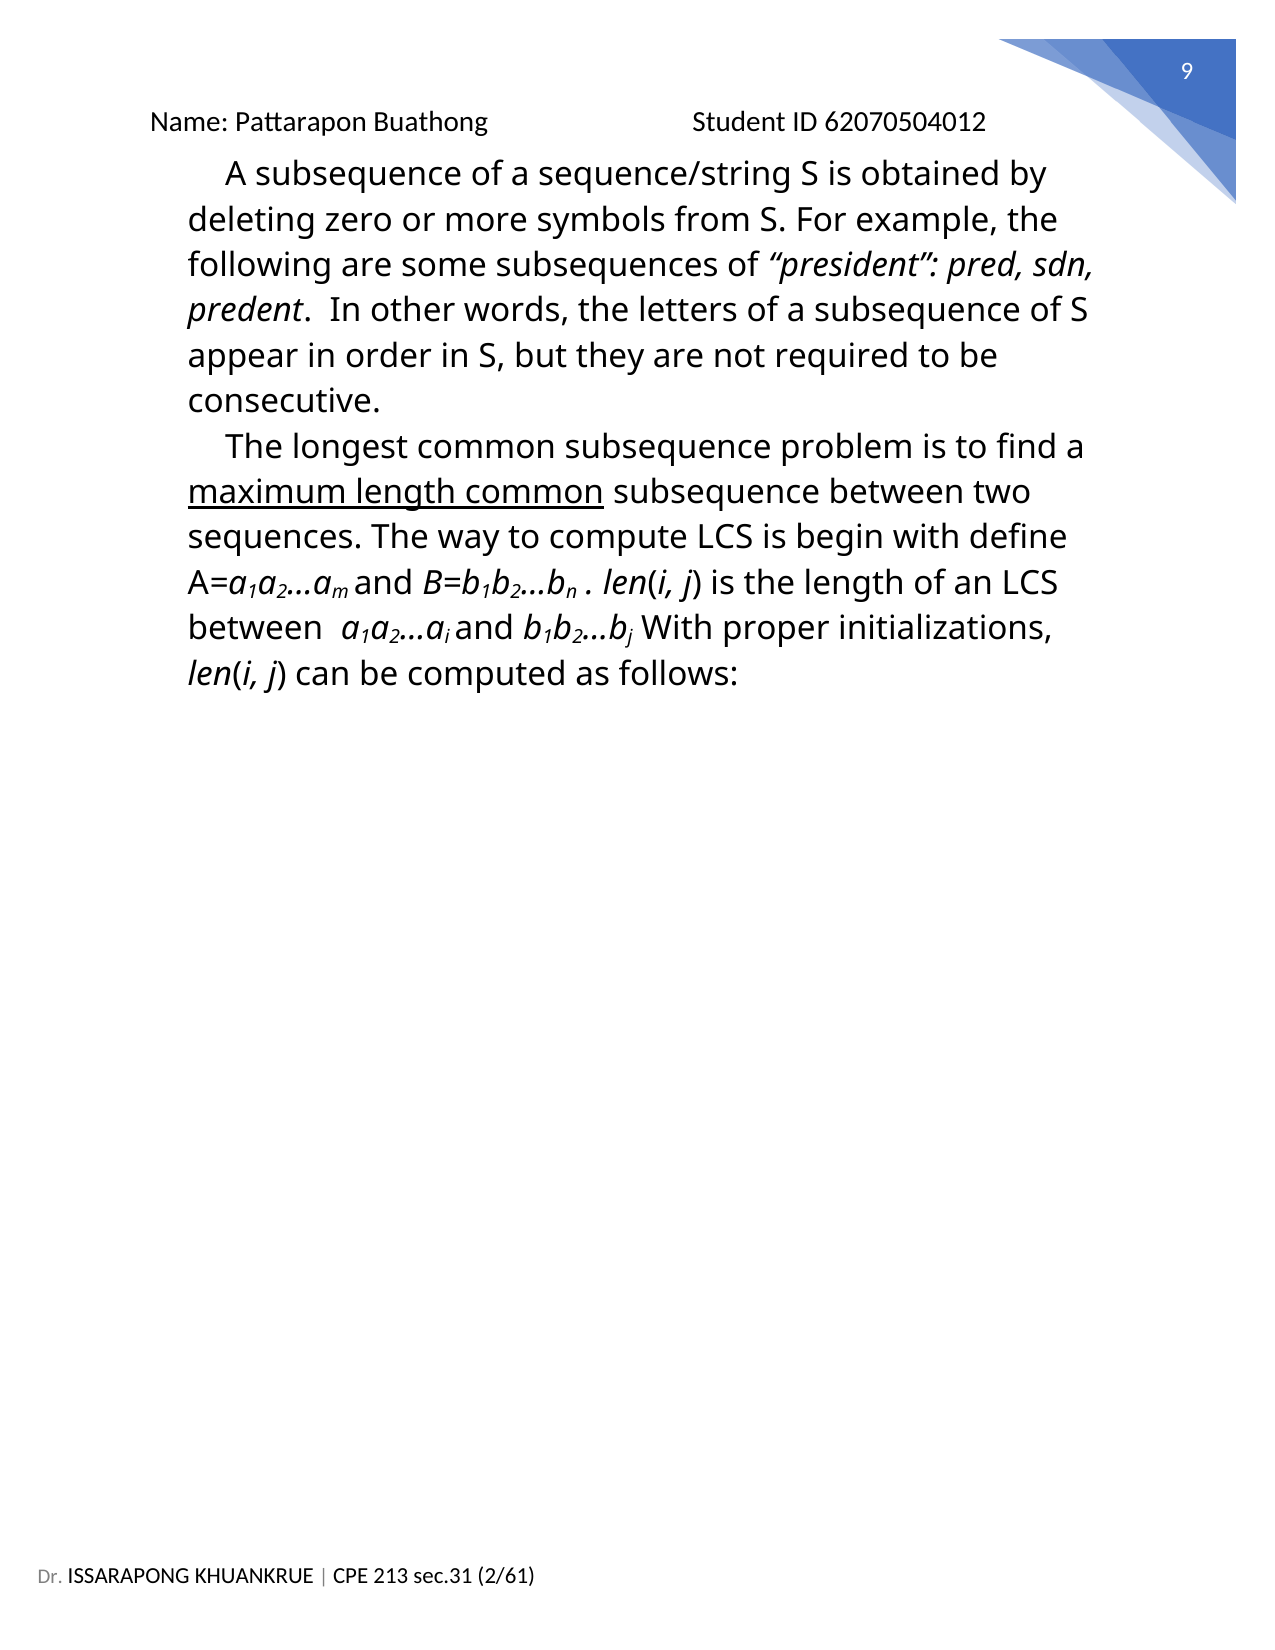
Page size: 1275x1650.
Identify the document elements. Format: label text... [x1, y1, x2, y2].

picture [997, 39, 1236, 205]
list The longest common subsequence problem is to find a maximum length common subsequence between two sequences. The way to compute LCS is begin with define A=a1a2…am and B=b1b2…bn . len(i, j) is the length of an LCS between a1a2…ai and b1b2…bj With proper initializations, len(i, j) can be computed as follows: [187, 422, 1125, 695]
list A subsequence of a sequence/string S is obtained by deleting zero or more symbols from S. For example, the following are some subsequences of “president”: pred, sdn, predent. In other words, the letters of a subsequence of S appear in order in S, but they are not required to be consecutive. [187, 150, 1125, 422]
